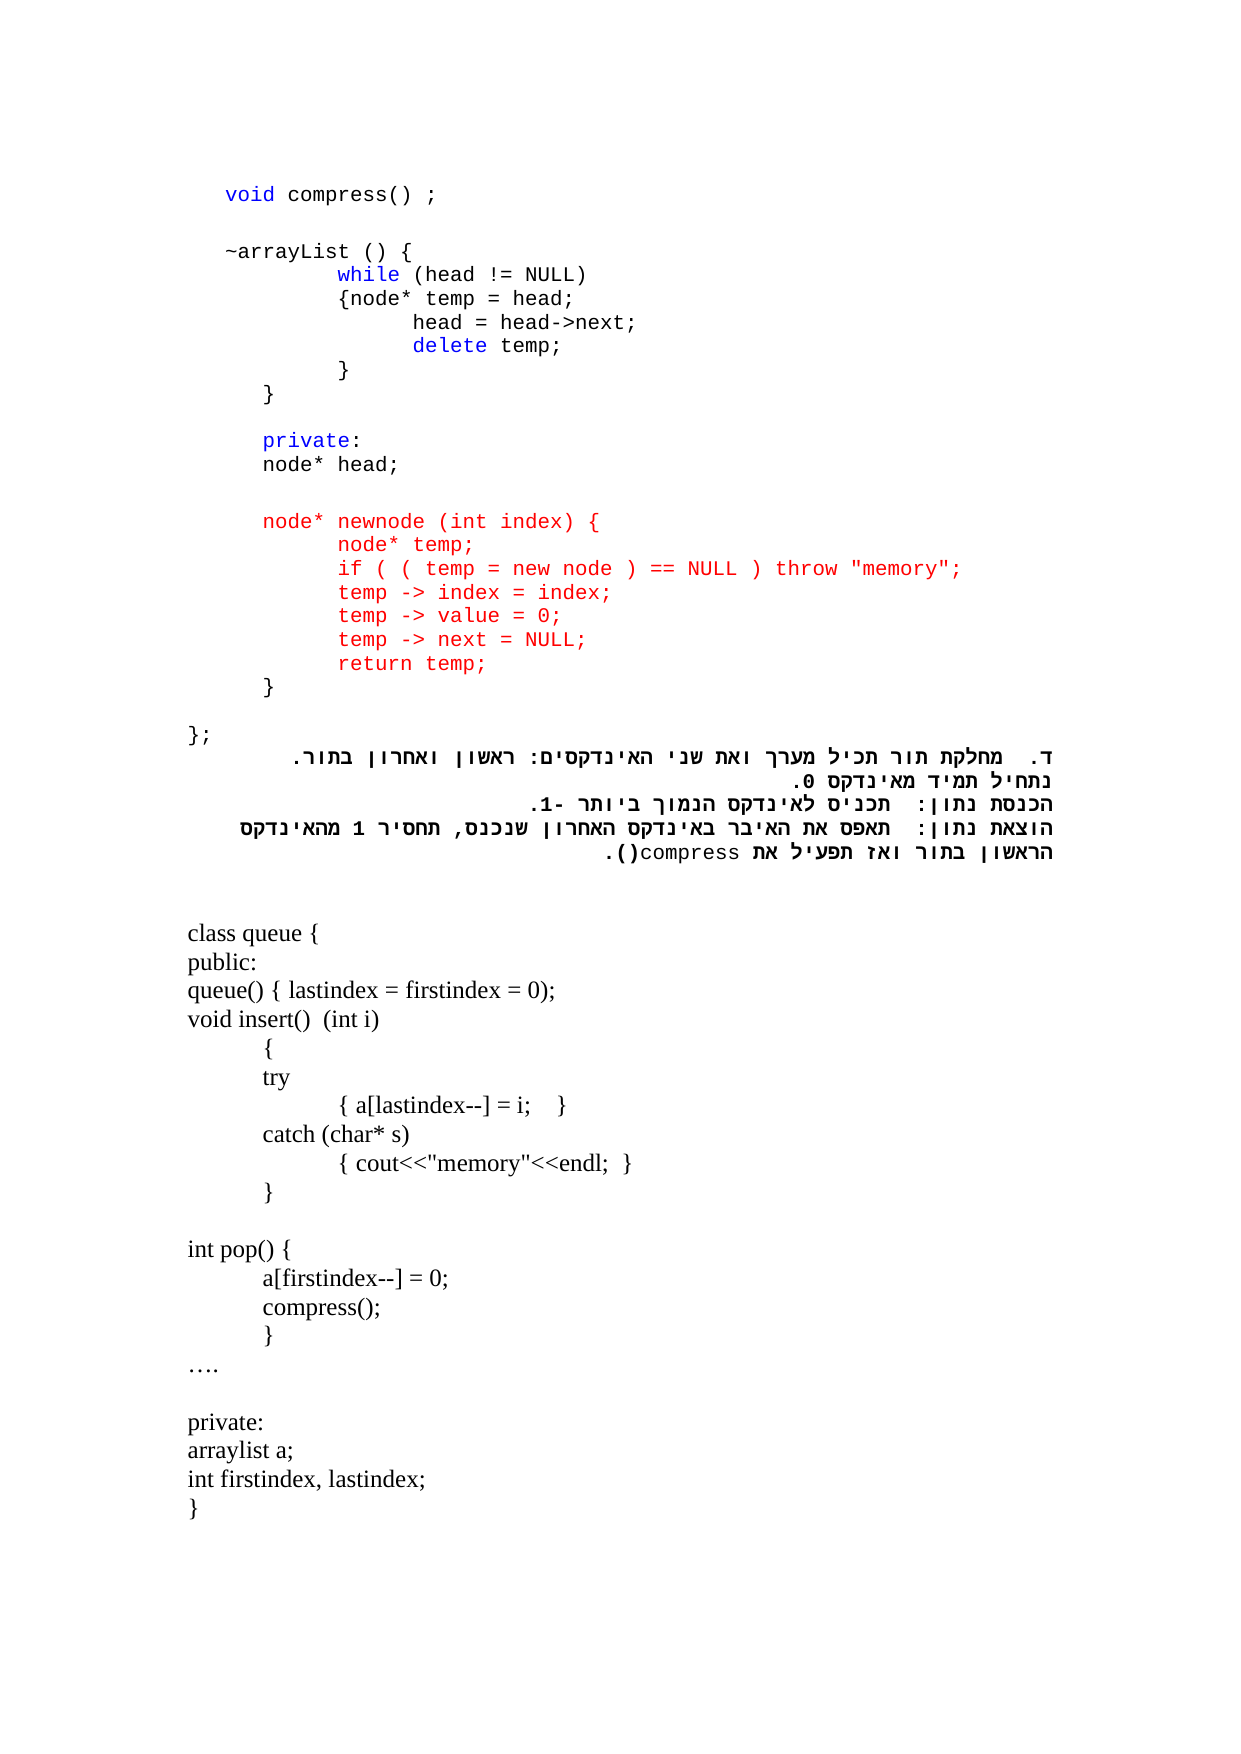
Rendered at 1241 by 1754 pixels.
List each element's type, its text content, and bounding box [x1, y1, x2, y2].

text נתחיל תמיד מאינדקס 0. [187, 771, 1053, 794]
text הוצאת נתון: תאפס את האיבר באינדקס האחרון שנכנס, תחסיר 1 מהאינדקס הראשון בתור ואז תפעיל את compress(). [187, 818, 1053, 865]
text if ( ( temp = new node ) == NULL ) throw "memory"; [187, 558, 1053, 582]
text ד. מחלקת תור תכיל מערך ואת שני האינדקסים: ראשון ואחרון בתור. [187, 747, 1053, 771]
text a[firstindex--] = 0; [187, 1263, 1053, 1292]
text public: [187, 947, 1053, 975]
text class queue { [187, 918, 1053, 947]
text { [187, 1033, 1053, 1062]
text …. [187, 1349, 1053, 1378]
text catch (char* s) [187, 1119, 1053, 1148]
text } [187, 1320, 1053, 1349]
text {node* temp = head; [187, 288, 1053, 312]
text הכנסת נתון: תכניס לאינדקס הנמוך ביותר -1. [187, 794, 1053, 818]
text private: [187, 430, 1053, 453]
text compress(); [187, 1292, 1053, 1320]
text try [187, 1062, 1053, 1090]
text void insert() (int i) [187, 1004, 1053, 1033]
text int firstindex, lastindex; [187, 1464, 1053, 1493]
text ~arrayList () { [187, 241, 1053, 264]
text { cout<<"memory"<<endl; } [187, 1148, 1053, 1177]
text } [187, 359, 1053, 383]
text } [187, 676, 1053, 700]
text temp -> index = index; [187, 582, 1053, 605]
text node* temp; [187, 534, 1053, 558]
text private: [187, 1407, 1053, 1435]
text node* head; [187, 453, 1053, 477]
text queue() { lastindex = firstindex = 0); [187, 975, 1053, 1004]
text node* newnode (int index) { [187, 511, 1053, 534]
text { a[lastindex--] = i; } [187, 1090, 1053, 1119]
text delete temp; [187, 335, 1053, 359]
text head = head->next; [187, 312, 1053, 335]
text } [187, 1493, 1053, 1522]
text } [187, 383, 1053, 406]
text }; [187, 723, 1053, 747]
text void compress() ; [187, 183, 1053, 207]
text return temp; [187, 653, 1053, 676]
text arraylist a; [187, 1435, 1053, 1464]
text } [187, 1177, 1053, 1205]
text temp -> next = NULL; [187, 629, 1053, 653]
text int pop() { [187, 1234, 1053, 1263]
text temp -> value = 0; [187, 605, 1053, 629]
text while (head != NULL) [187, 264, 1053, 288]
